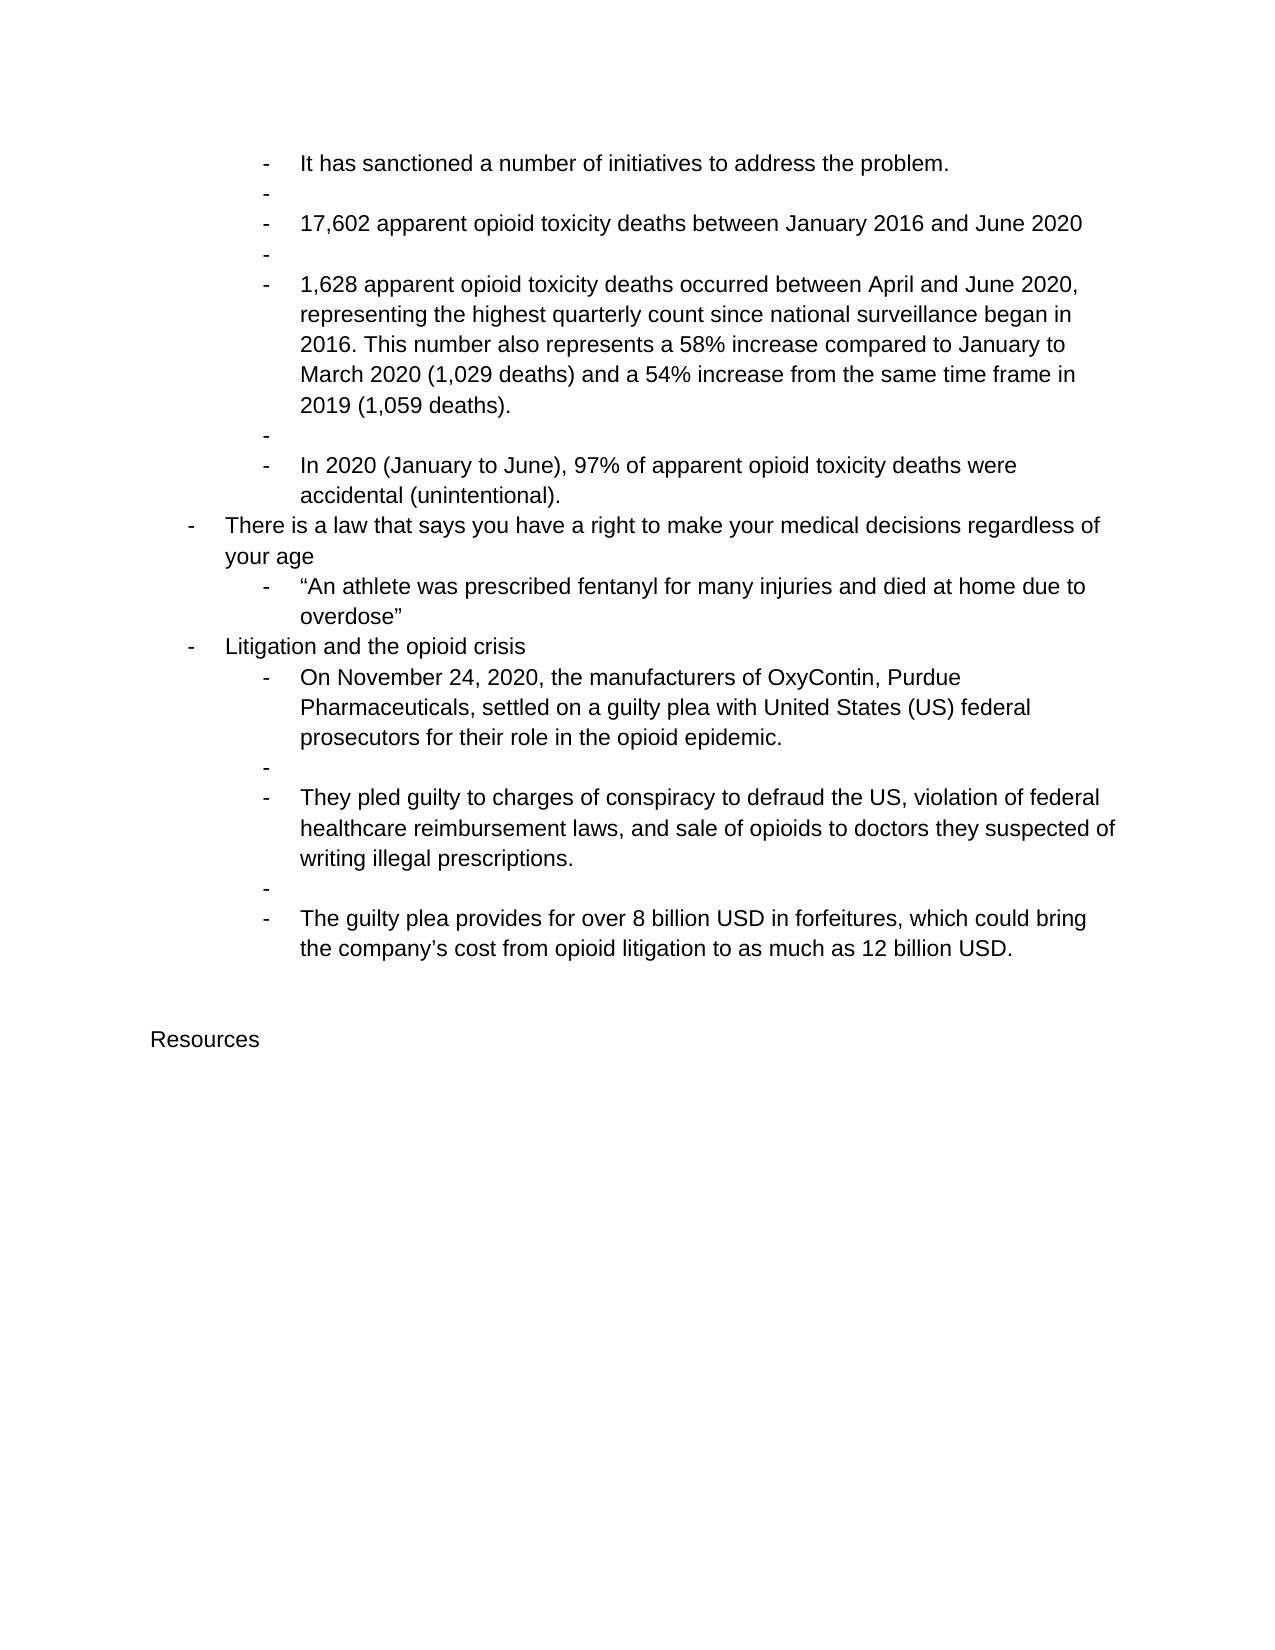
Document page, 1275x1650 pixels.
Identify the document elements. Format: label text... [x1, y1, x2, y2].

list On November 24, 2020, the manufacturers of OxyContin, Purdue Pharmaceuticals, settled on a guilty plea with United States (US) federal prosecutors for their role in the opioid epidemic. [262, 663, 1125, 750]
list In 2020 (January to June), 97% of apparent opioid toxicity deaths were accidental (unintentional). [262, 452, 1125, 509]
list 17,602 apparent opioid toxicity deaths between January 2016 and June 2020 [262, 210, 1125, 237]
text Resources [150, 1026, 1125, 1052]
list The guilty plea provides for over 8 billion USD in forfeitures, which could bring the company’s cost from opioid litigation to as much as 12 billion USD. [262, 905, 1125, 962]
list 1,628 apparent opioid toxicity deaths occurred between April and June 2020, representing the highest quarterly count since national surveillance began in 2016. This number also represents a 58% increase compared to January to March 2020 (1,029 deaths) and a 54% increase from the same time frame in 2019 (1,059 deaths). [262, 271, 1125, 418]
list There is a law that says you have a right to make your medical decisions regardless of your age [187, 512, 1125, 569]
list “An athlete was prescribed fentanyl for many injuries and died at home due to overdose” [262, 573, 1125, 629]
list It has sanctioned a number of initiatives to address the problem. [262, 150, 1125, 176]
list Litigation and the opioid crisis [187, 633, 1125, 660]
list They pled guilty to charges of conspiracy to defraud the US, violation of federal healthcare reimbursement laws, and sale of opioids to doctors they suspected of writing illegal prescriptions. [262, 784, 1125, 871]
